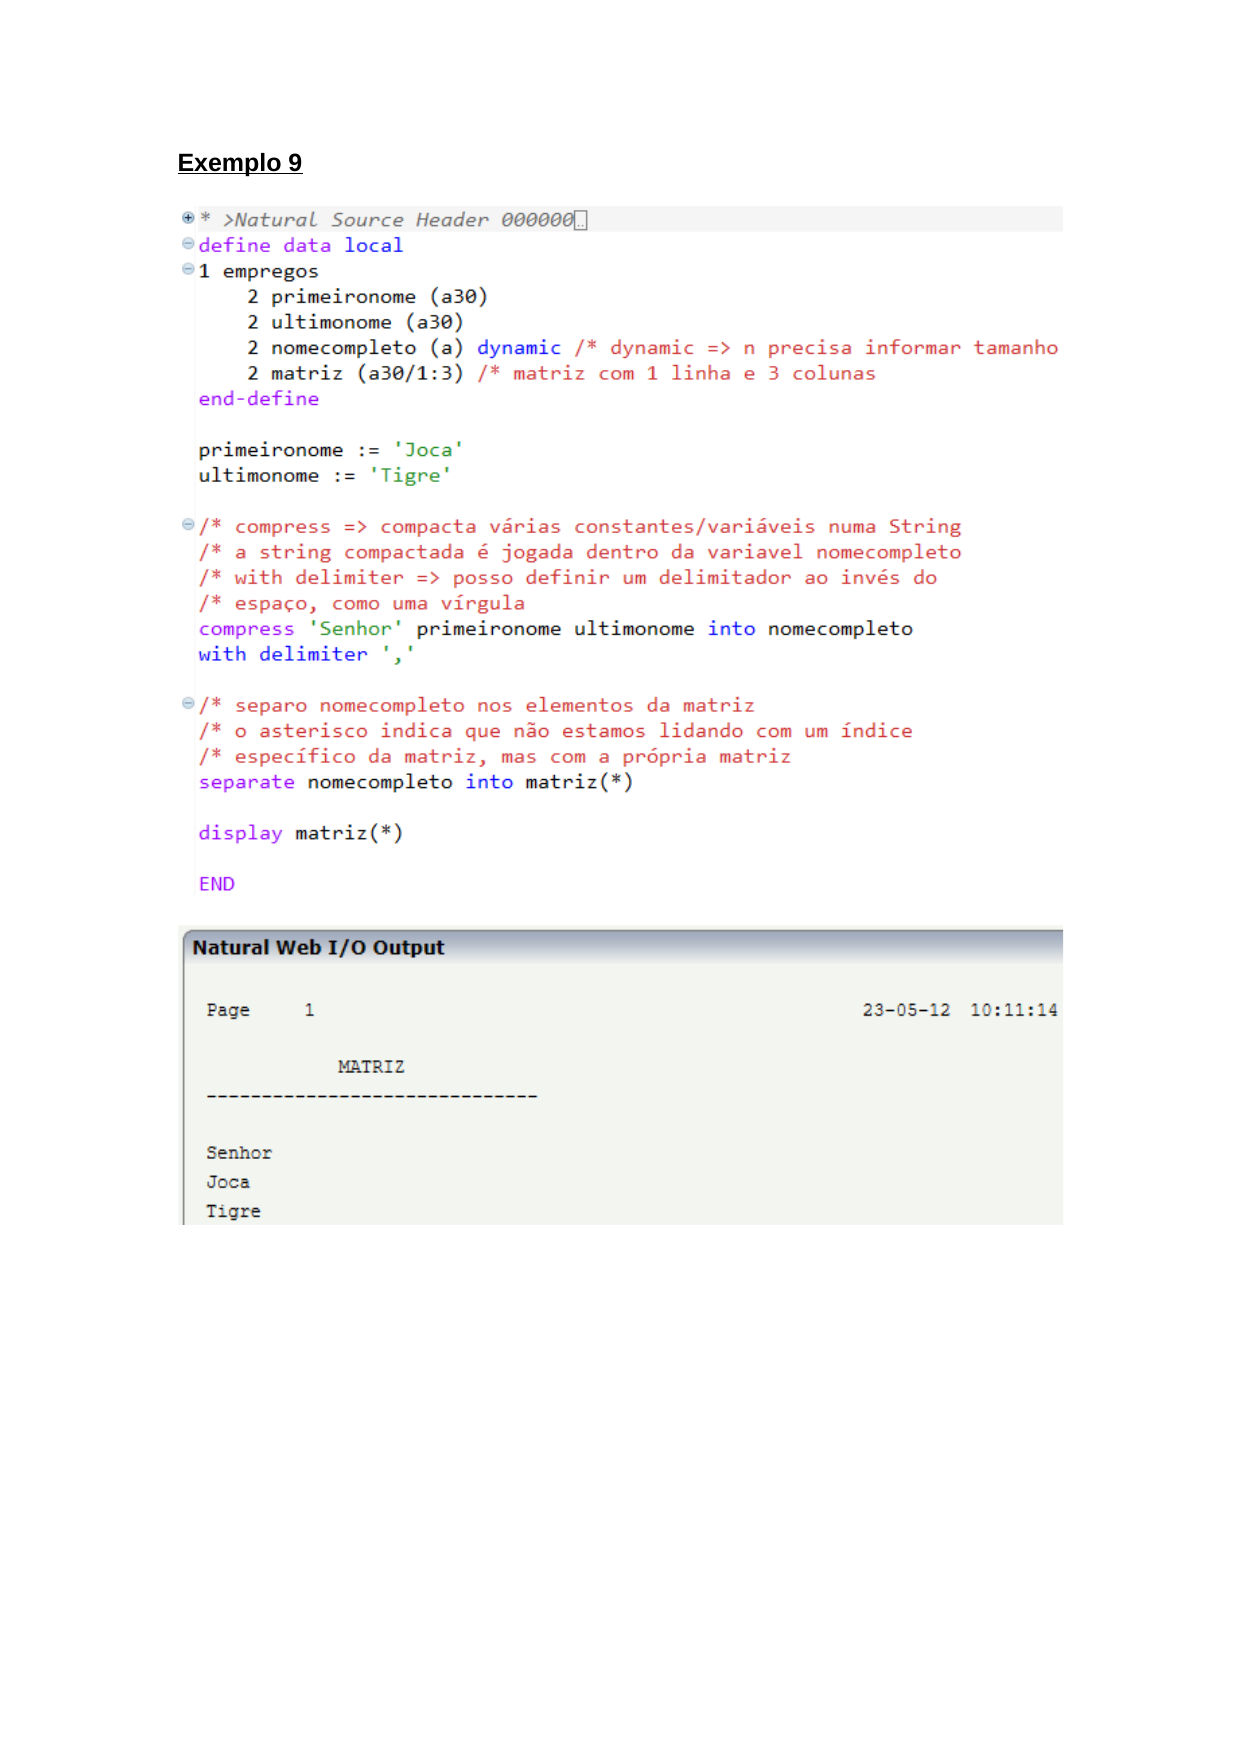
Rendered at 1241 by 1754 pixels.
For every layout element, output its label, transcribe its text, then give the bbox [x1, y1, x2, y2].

text Exemplo 9 [177, 148, 1063, 176]
picture [177, 924, 1064, 1225]
picture [177, 205, 1064, 896]
